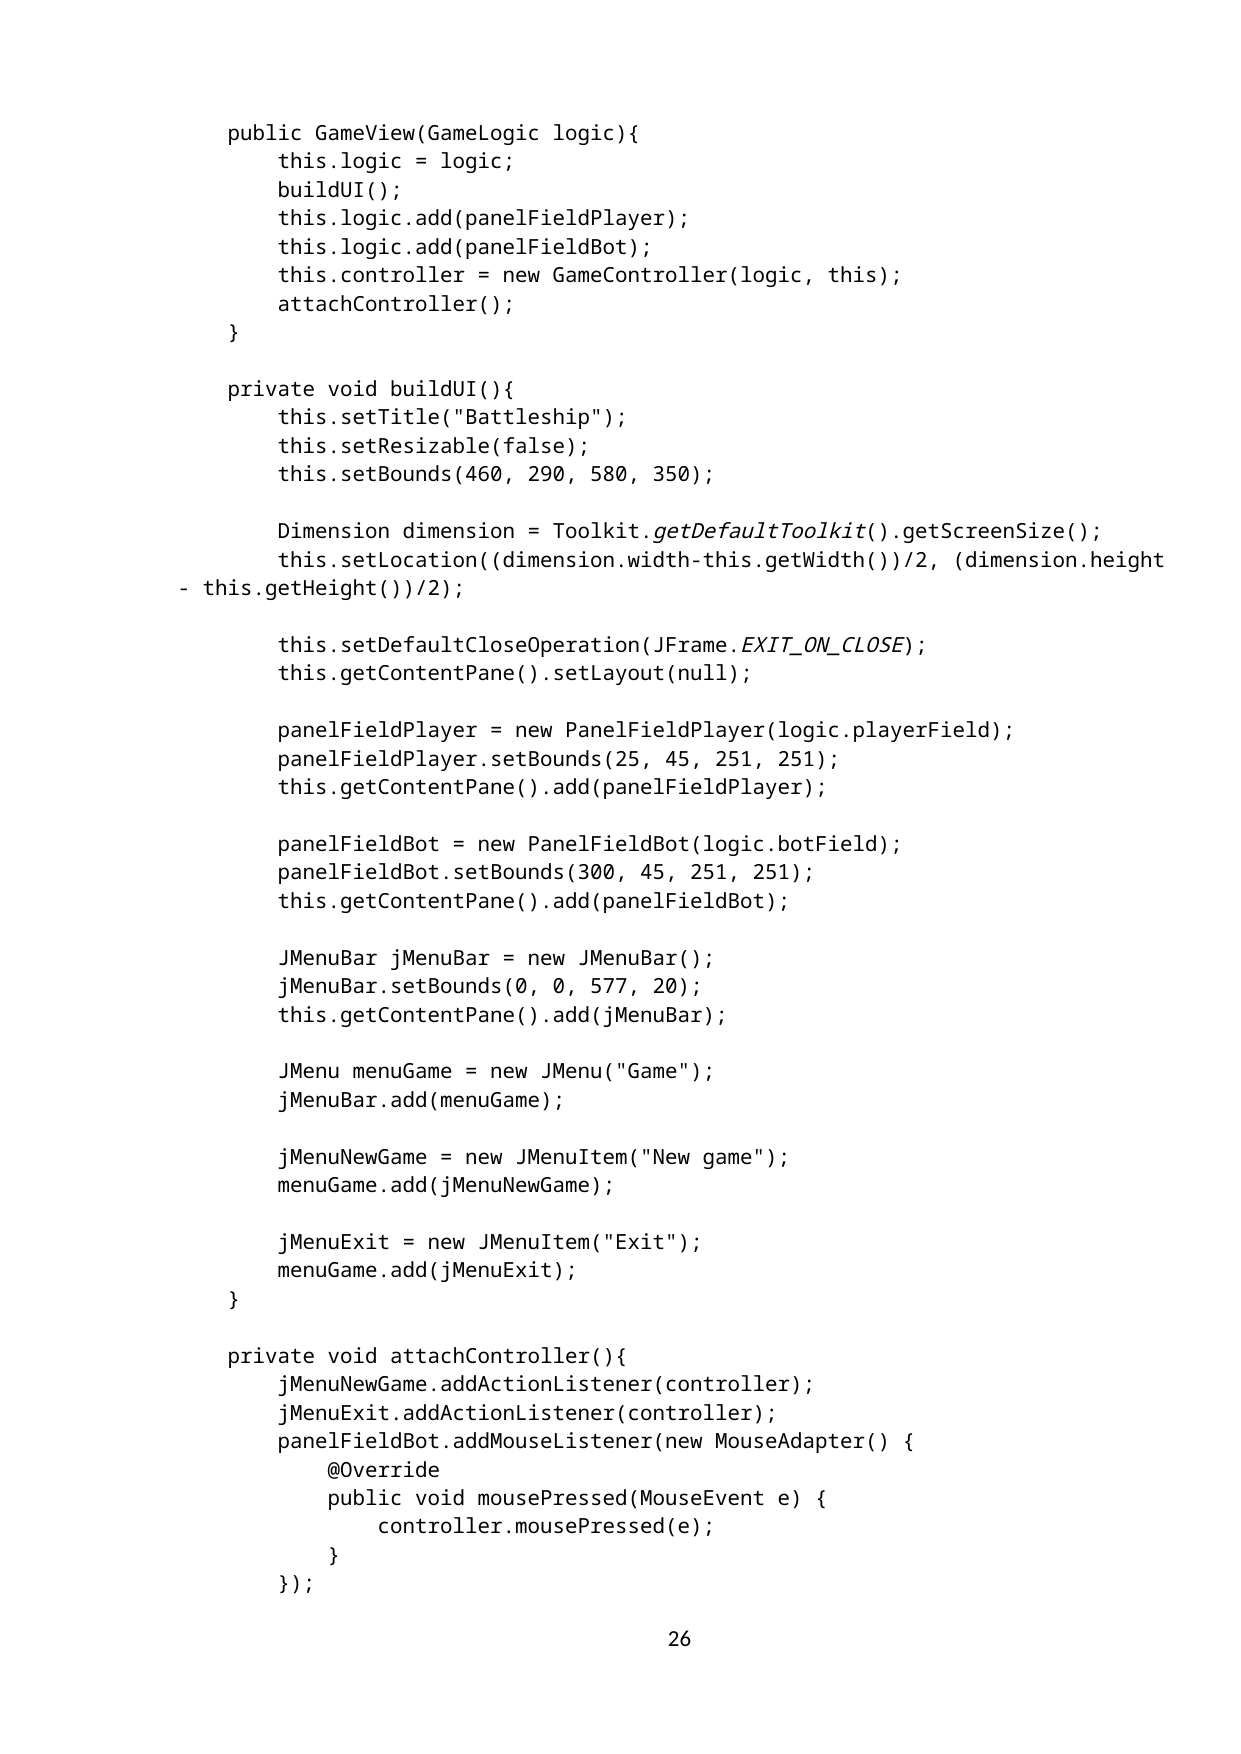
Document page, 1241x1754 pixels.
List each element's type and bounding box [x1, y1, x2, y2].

text [177, 118, 1181, 1597]
